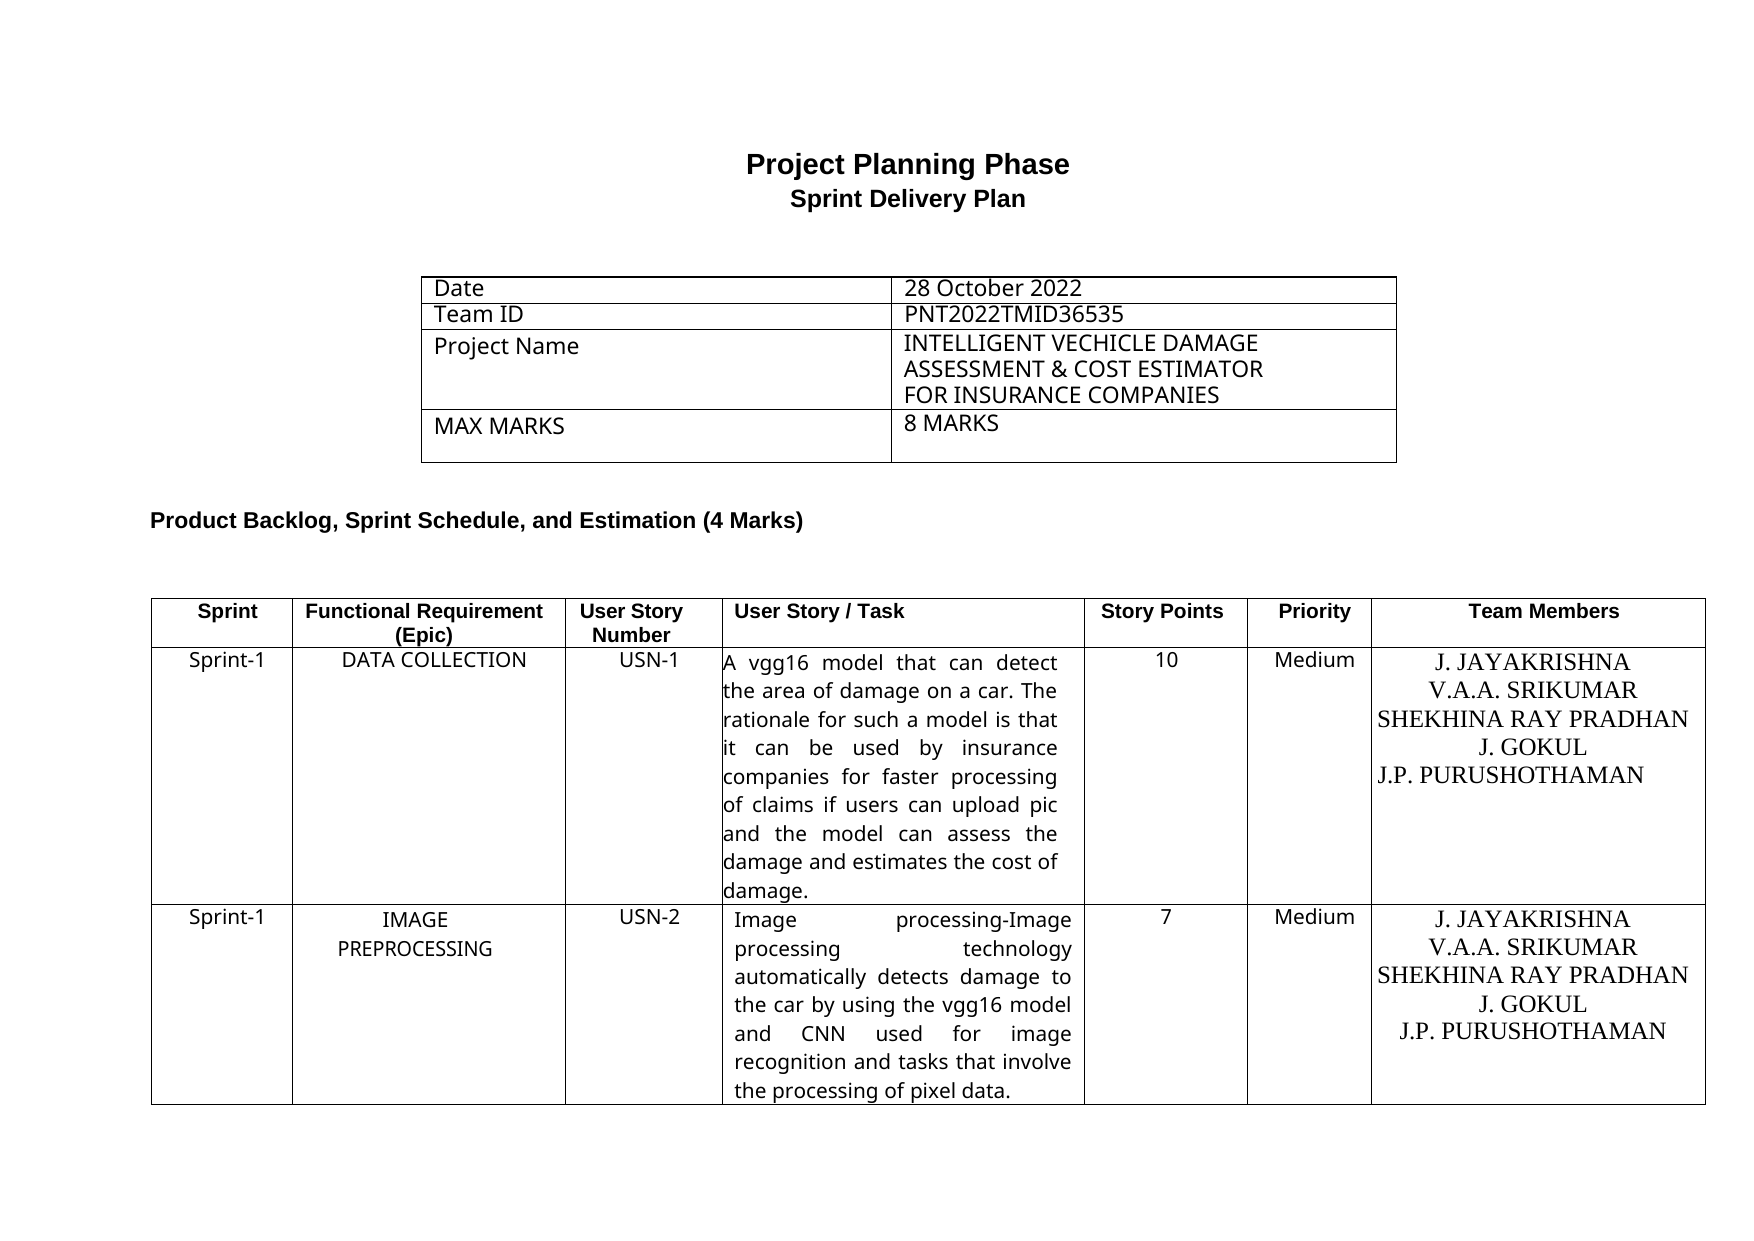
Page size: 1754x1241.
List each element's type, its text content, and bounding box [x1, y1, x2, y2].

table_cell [1372, 905, 1705, 1104]
title Project Planning Phase [411, 147, 1404, 181]
table_header 28 October 2022 [892, 278, 1396, 302]
table_cell DATA COLLECTION [293, 648, 565, 904]
table_header Story Points [1085, 599, 1247, 647]
table_cell PNT2022TMID36535 [892, 304, 1396, 329]
table_cell USN-2 [566, 905, 722, 1104]
subtitle Product Backlog, Sprint Schedule, and Estimation (4 Marks) [150, 507, 1679, 533]
table_cell IMAGE PREPROCESSING [293, 905, 565, 1104]
table_cell Image processing-Image processing technology automatically detects damage to the car by using the vgg16 model and CNN used for image recognition and tasks that involve the processing of pixel data. [723, 905, 1084, 1104]
table_cell INTELLIGENT VECHICLE DAMAGE ASSESSMENT & COST ESTIMATOR FOR INSURANCE COMPANIES [892, 330, 1396, 409]
table_cell Sprint-1 [152, 905, 292, 1104]
table_cell MAX MARKS [422, 410, 891, 462]
table_cell J. JAYAKRISHNA V.A.A. SRIKUMAR SHEKHINA RAY PRADHAN J. GOKUL J.P. PURUSHOTHAMAN [1372, 648, 1705, 904]
table_header User Story / Task [723, 599, 1084, 647]
table_cell Medium [1248, 648, 1371, 904]
text Sprint Delivery Plan [411, 184, 1404, 213]
table_cell Project Name [422, 330, 891, 409]
table_cell 10 [1085, 648, 1247, 904]
table_header Team Members [1372, 599, 1705, 647]
table_header User Story Number [566, 599, 722, 647]
table_header Priority [1248, 599, 1371, 647]
table_cell Team ID [422, 304, 891, 329]
table_header Sprint [152, 599, 292, 647]
table_cell USN-1 [566, 648, 722, 904]
table_cell Sprint-1 [152, 648, 292, 904]
table_cell 7 [1085, 905, 1247, 1104]
table_header Date [422, 278, 891, 302]
table_cell 8 MARKS [892, 410, 1396, 462]
table_cell A vgg16 model that can detect the area of damage on a car. The rationale for such a model is that it can be used by insurance companies for faster processing of claims if users can upload pic and the model can assess the damage and estimates the cost of damage. [723, 648, 1084, 904]
table_cell Medium [1248, 905, 1371, 1104]
table_header Functional Requirement (Epic) [293, 599, 565, 647]
